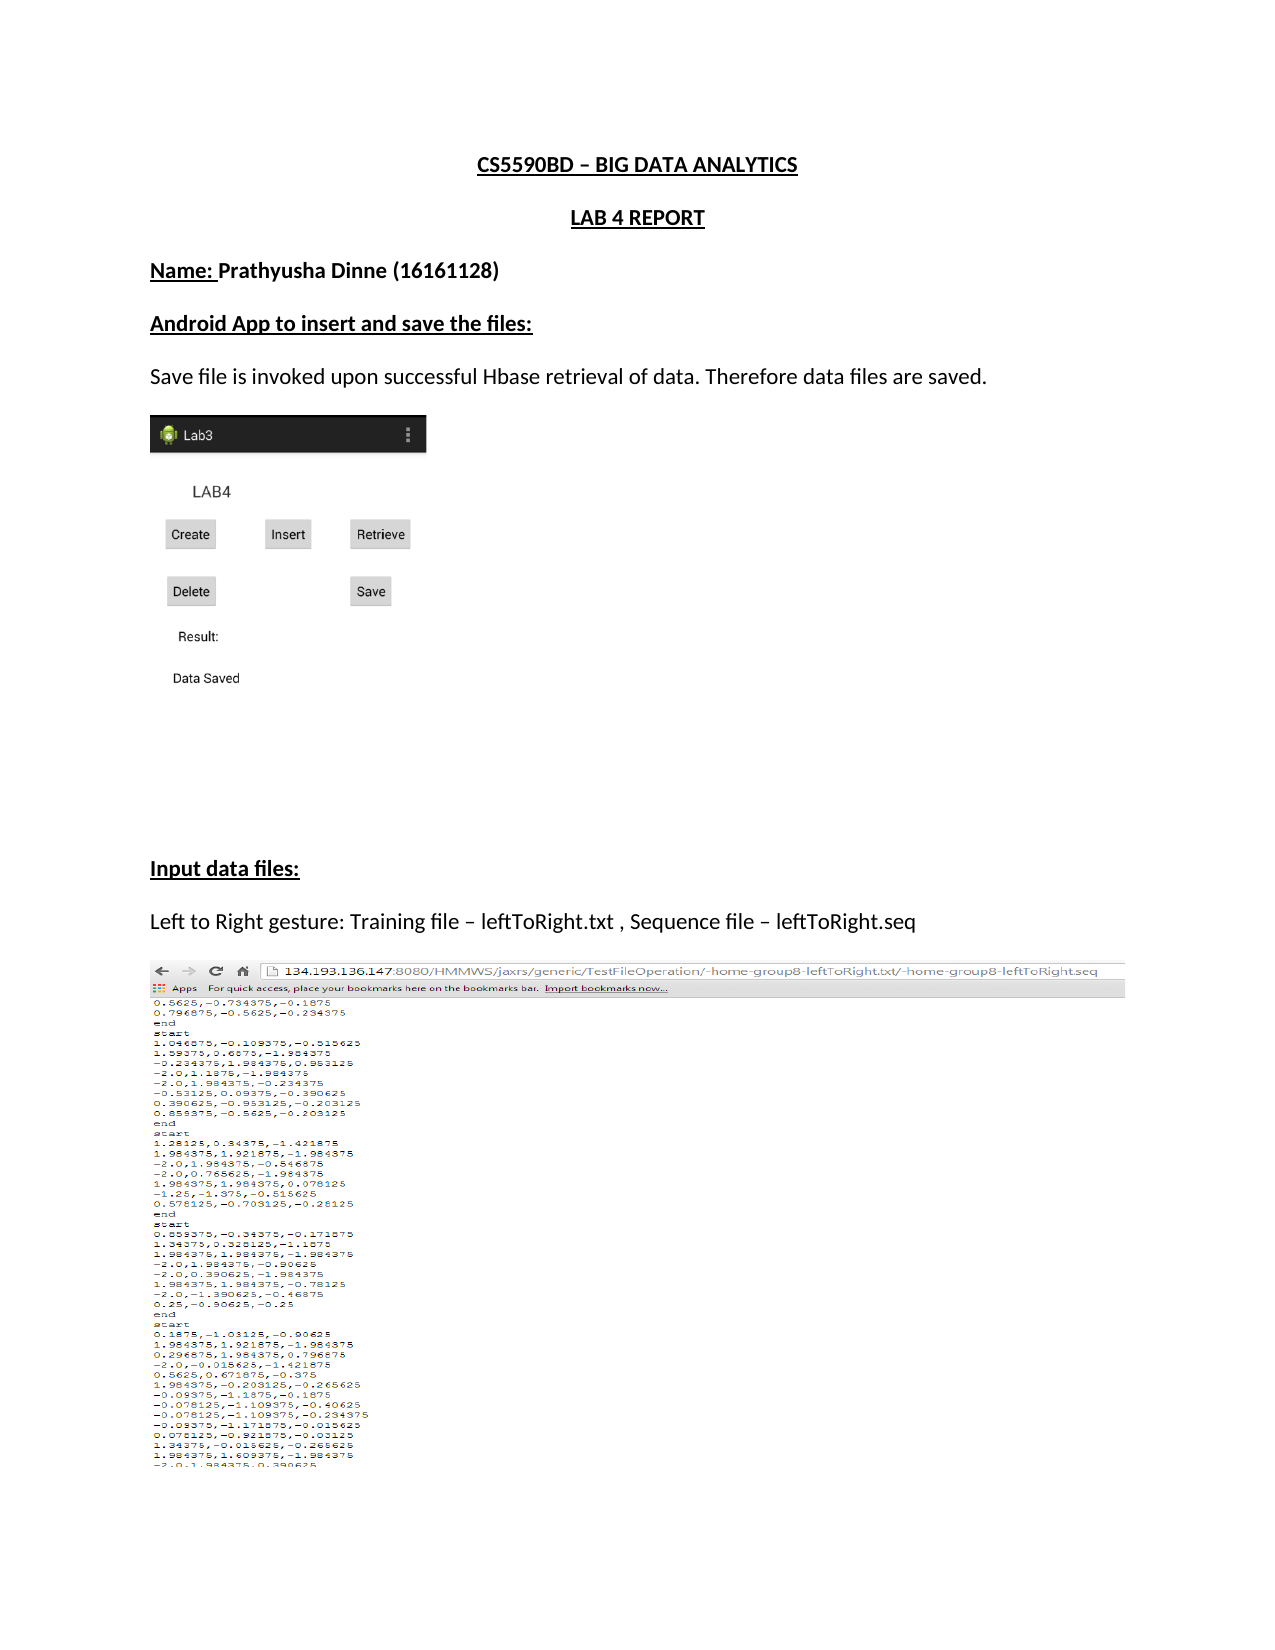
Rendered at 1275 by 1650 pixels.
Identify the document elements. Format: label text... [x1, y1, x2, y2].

picture [150, 415, 427, 830]
text Name: Prathyusha Dinne (16161128) [150, 256, 1125, 284]
text Save file is invoked upon successful Hbase retrieval of data. Therefore data files are saved. [150, 362, 1125, 390]
text LAB 4 REPORT [150, 203, 1125, 231]
text Android App to insert and save the files: [150, 309, 1125, 337]
text Left to Right gesture: Training file – leftToRight.txt , Sequence file – leftToRight.seq [150, 907, 1125, 935]
text CS5590BD – BIG DATA ANALYTICS [150, 150, 1125, 178]
picture [150, 960, 1125, 1467]
text Input data files: [150, 854, 1125, 882]
